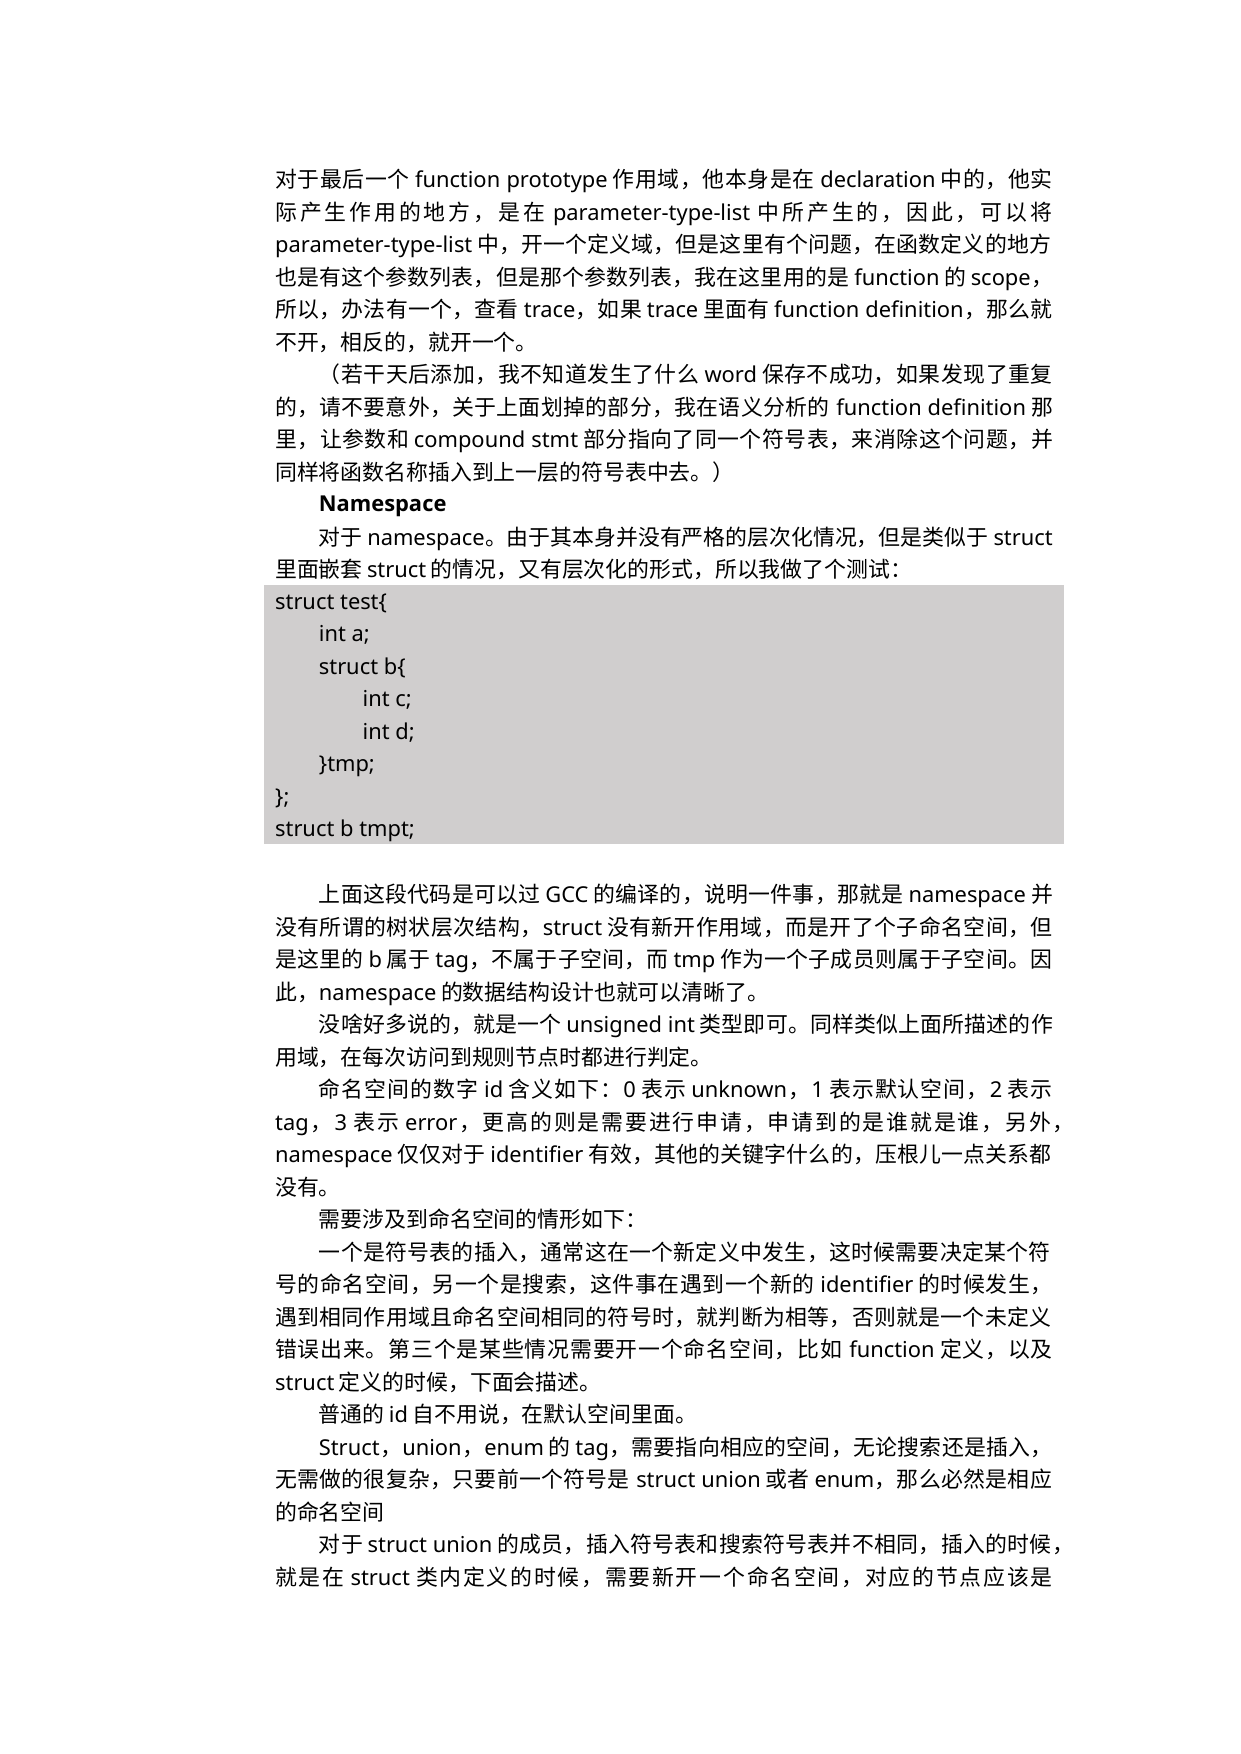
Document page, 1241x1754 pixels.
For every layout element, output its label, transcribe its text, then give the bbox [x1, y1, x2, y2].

text （若干天后添加，我不知道发生了什么word保存不成功，如果发现了重复的，请不要意外，关于上面划掉的部分，我在语义分析的function definition那里，让参数和compound stmt部分指向了同一个符号表，来消除这个问题，并同样将函数名称插入到上一层的符号表中去。） [275, 357, 1053, 487]
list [275, 1527, 1053, 1592]
list Struct，union，enum的tag，需要指向相应的空间，无论搜索还是插入，无需做的很复杂，只要前一个符号是struct union或者enum，那么必然是相应的命名空间 [275, 1429, 1053, 1527]
list 没啥好多说的，就是一个unsigned int类型即可。同样类似上面所描述的作用域，在每次访问到规则节点时都进行判定。 [275, 1007, 1053, 1072]
list 普通的id自不用说，在默认空间里面。 [275, 1397, 1053, 1429]
list 上面这段代码是可以过GCC的编译的，说明一件事，那就是namespace并没有所谓的树状层次结构，struct没有新开作用域，而是开了个子命名空间，但是这里的b属于tag，不属于子空间，而tmp作为一个子成员则属于子空间。因此，namespace的数据结构设计也就可以清晰了。 [275, 877, 1053, 1007]
text 对于最后一个function prototype作用域，他本身是在declaration中的，他实际产生作用的地方，是在parameter-type-list中所产生的，因此，可以将parameter-type-list中，开一个定义域，但是这里有个问题，在函数定义的地方也是有这个参数列表，但是那个参数列表，我在这里用的是function的scope，所以，办法有一个，查看trace，如果trace里面有function definition，那么就不开，相反的，就开一个。 [275, 162, 1053, 357]
list 对于namespace。由于其本身并没有严格的层次化情况，但是类似于struct里面嵌套struct的情况，又有层次化的形式，所以我做了个测试： [275, 519, 1053, 584]
list 命名空间的数字id含义如下：0表示unknown，1表示默认空间，2表示tag，3表示error，更高的则是需要进行申请，申请到的是谁就是谁，另外，namespace仅仅对于identifier有效，其他的关键字什么的，压根儿一点关系都没有。 [275, 1072, 1053, 1202]
table_header struct test{ int a; struct b{ int c; int d; }tmp; }; struct b tmpt; [264, 585, 1064, 844]
list 一个是符号表的插入，通常这在一个新定义中发生，这时候需要决定某个符号的命名空间，另一个是搜索，这件事在遇到一个新的identifier的时候发生，遇到相同作用域且命名空间相同的符号时，就判断为相等，否则就是一个未定义错误出来。第三个是某些情况需要开一个命名空间，比如function定义，以及struct定义的时候，下面会描述。 [275, 1234, 1053, 1397]
text Namespace [187, 487, 1053, 519]
list 需要涉及到命名空间的情形如下： [275, 1202, 1053, 1234]
